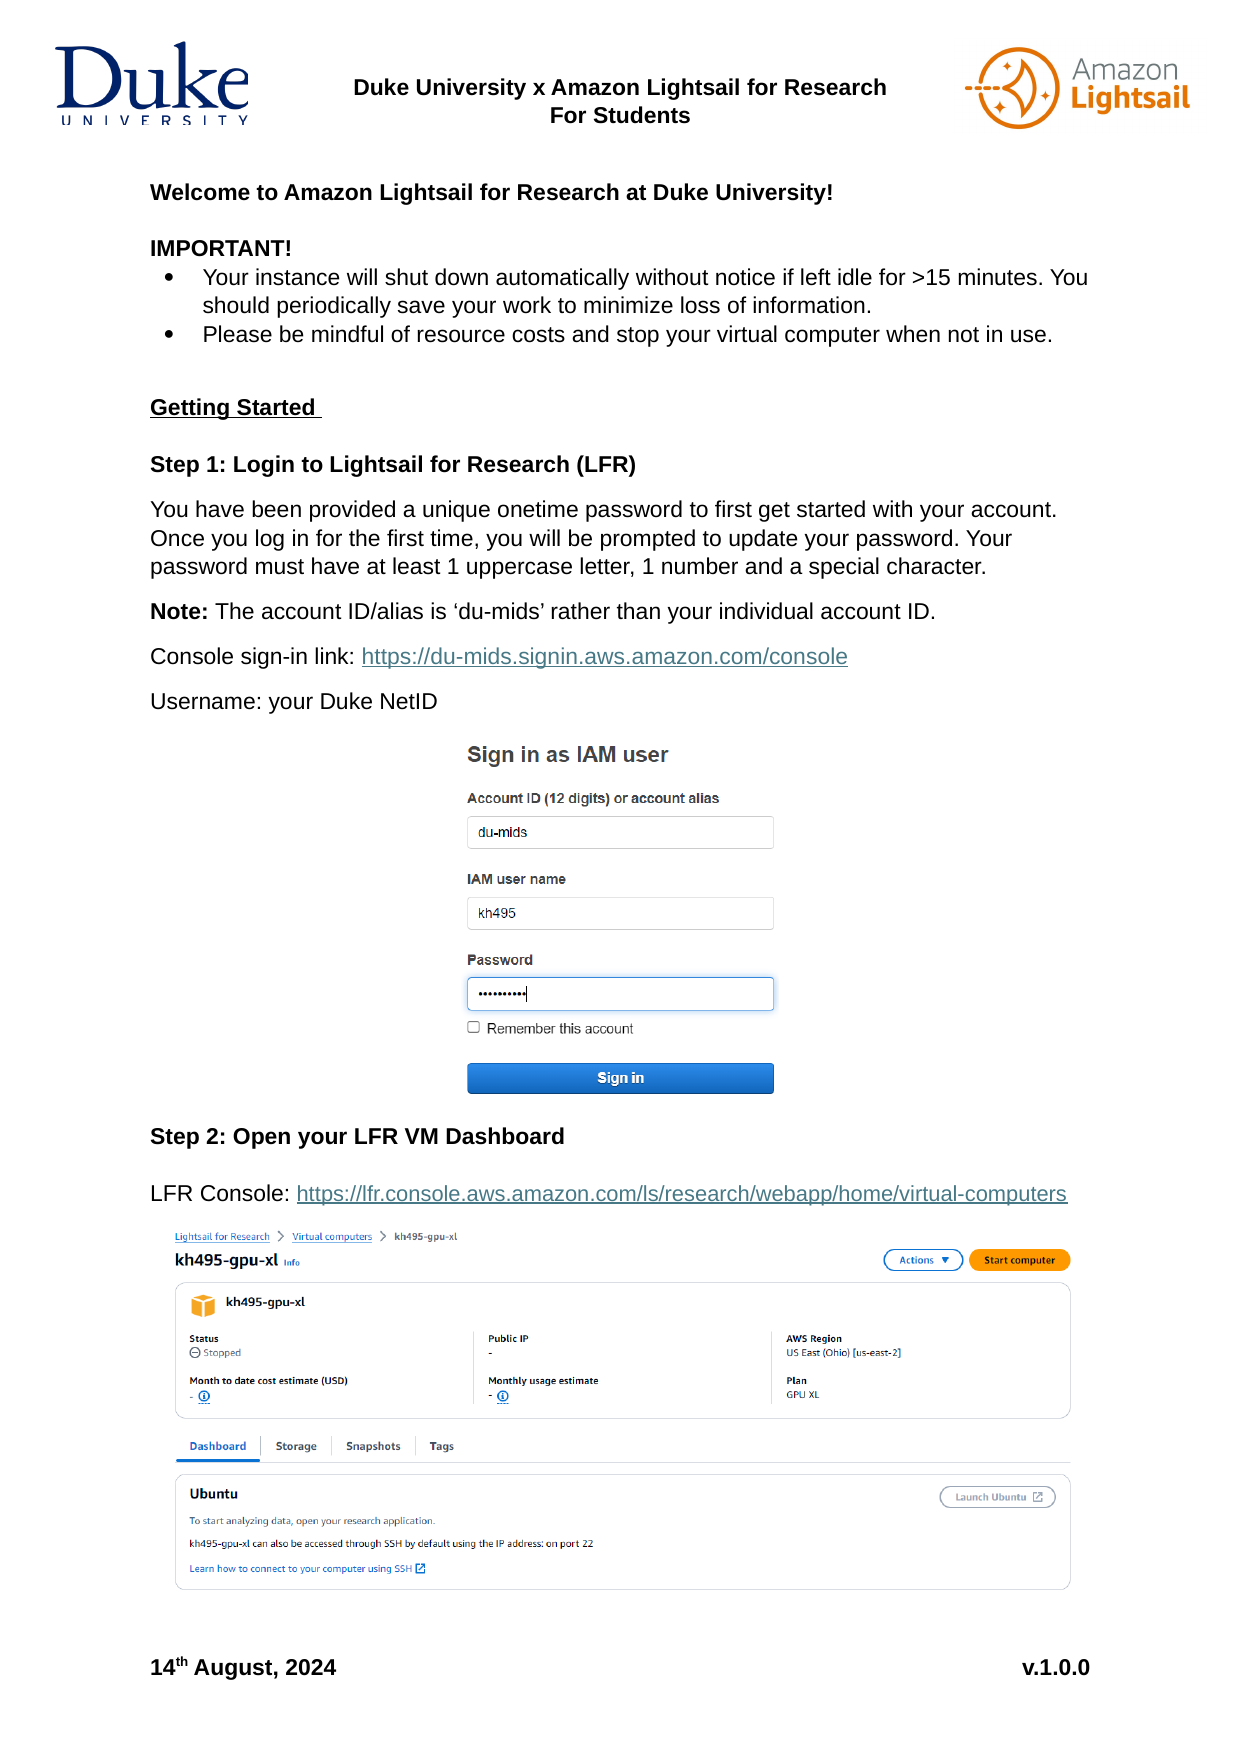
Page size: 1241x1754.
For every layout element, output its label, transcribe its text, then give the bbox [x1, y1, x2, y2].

text Step 2: Open your LFR VM Dashboard [150, 1123, 1090, 1149]
text LFR Console: https://lfr.console.aws.amazon.com/ls/research/webapp/home/virtual-computers [150, 1179, 1090, 1206]
picture [953, 38, 1208, 134]
text Welcome to Amazon Lightsail for Research at Duke University! [150, 178, 1090, 205]
text Step 1: Login to Lightsail for Research (LFR) [150, 451, 1090, 477]
picture [54, 40, 248, 125]
text Note: The account ID/alias is ‘du-mids’ rather than your individual account ID. [150, 598, 1090, 624]
picture [460, 734, 779, 1100]
text IMPORTANT! [150, 235, 1090, 262]
text You have been provided a unique onetime password to first get started with your account. Once you log in for the first time, you will be prompted to update your password. Your password must have at least 1 uppercase letter, 1 number and a special character. [150, 496, 1090, 579]
picture [166, 1226, 1071, 1595]
list Your instance will shut down automatically without notice if left idle for >15 minutes. You should periodically save your work to minimize loss of information. [165, 264, 1090, 318]
text Console sign-in link: https://du-mids.signin.aws.amazon.com/console [150, 643, 1090, 669]
text Getting Started [150, 394, 1090, 421]
list Please be mindful of resource costs and stop your virtual computer when not in use. [165, 321, 1090, 347]
text Username: your Duke NetID [150, 688, 1090, 715]
